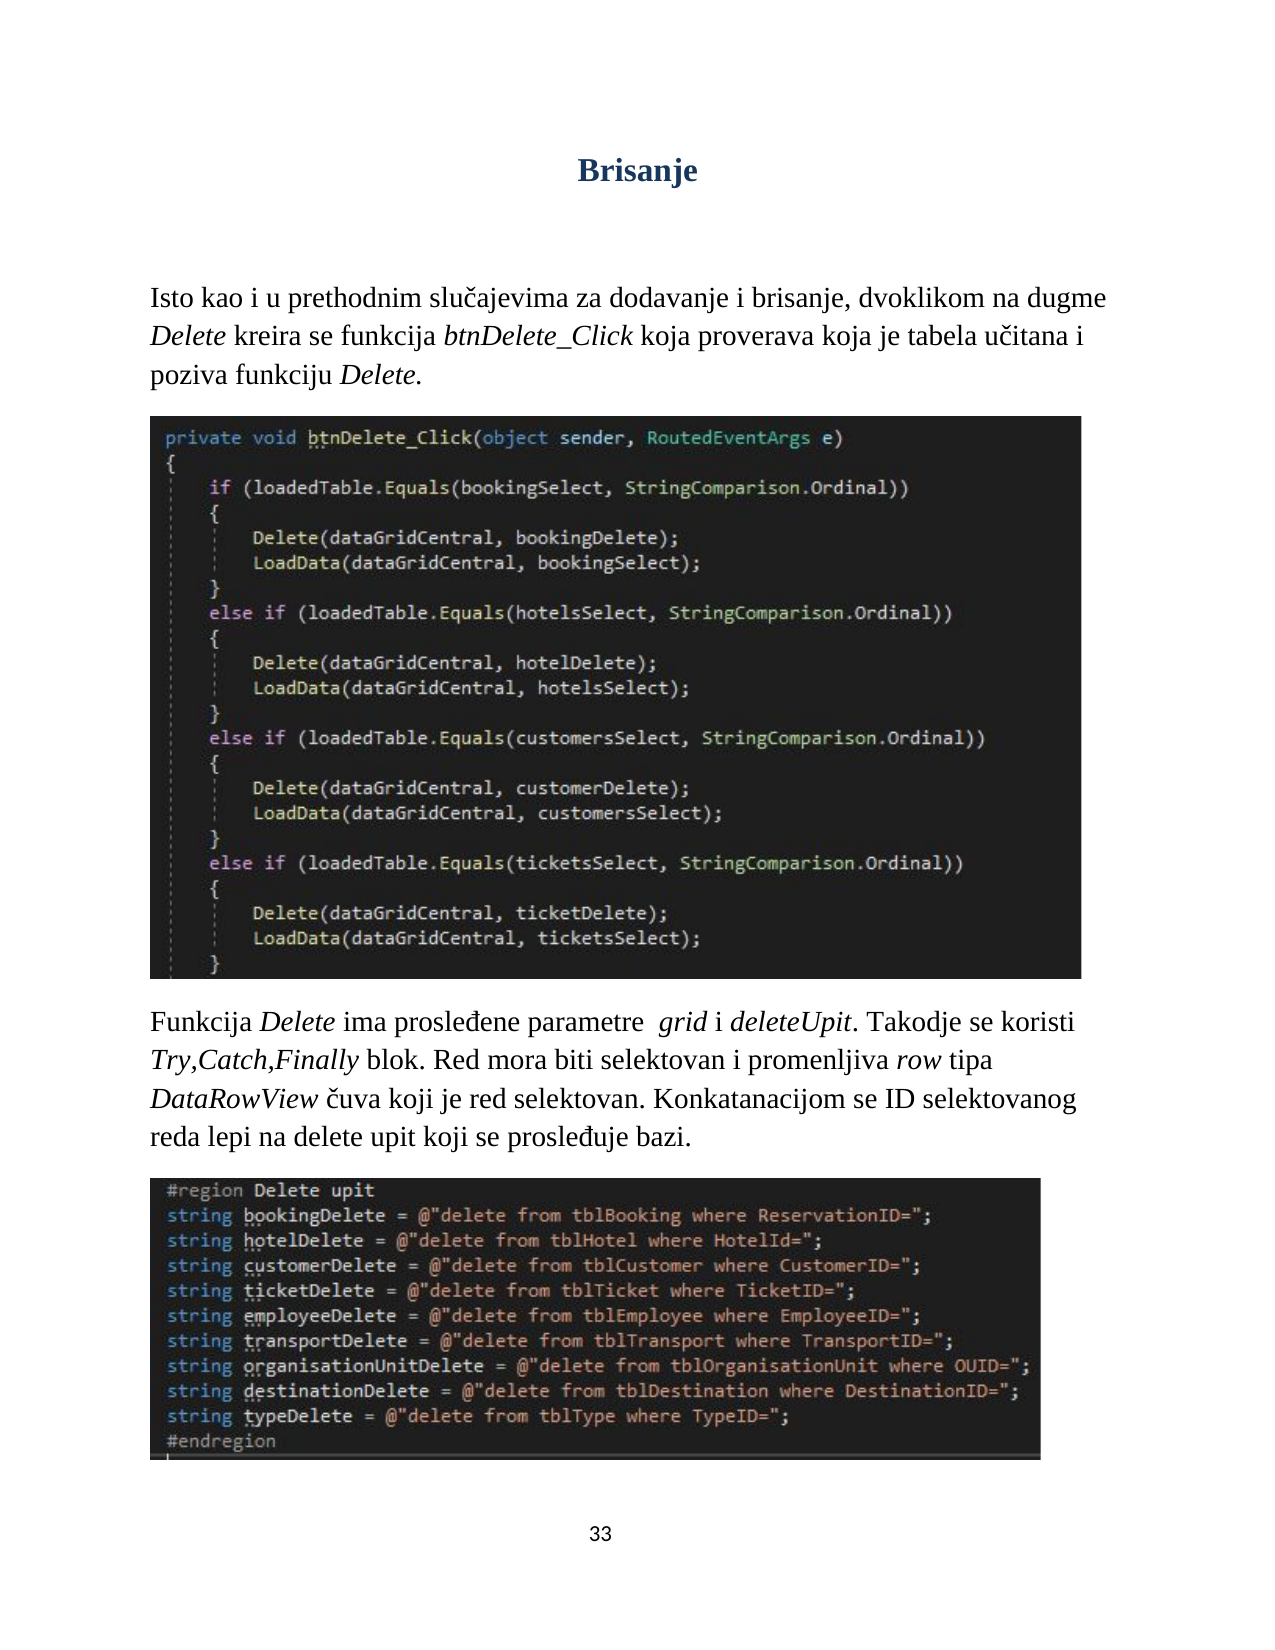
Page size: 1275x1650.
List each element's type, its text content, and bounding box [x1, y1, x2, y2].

text Funkcija Delete ima prosleđene parametre grid i deleteUpit. Takodje se koristi Try,Catch,Finally blok. Red mora biti selektovan i promenljiva row tipa DataRowView čuva koji je red selektovan. Konkatanacijom se ID selektovanog reda lepi na delete upit koji se prosleđuje bazi. [150, 1004, 1125, 1153]
text Isto kao i u prethodnim slučajevima za dodavanje i brisanje, dvoklikom na dugme Delete kreira se funkcija btnDelete_Click koja proverava koja je tabela učitana i poziva funkciju Delete. [150, 280, 1125, 390]
picture [150, 1178, 1041, 1460]
text Brisanje [150, 150, 1125, 188]
picture [150, 416, 1082, 979]
